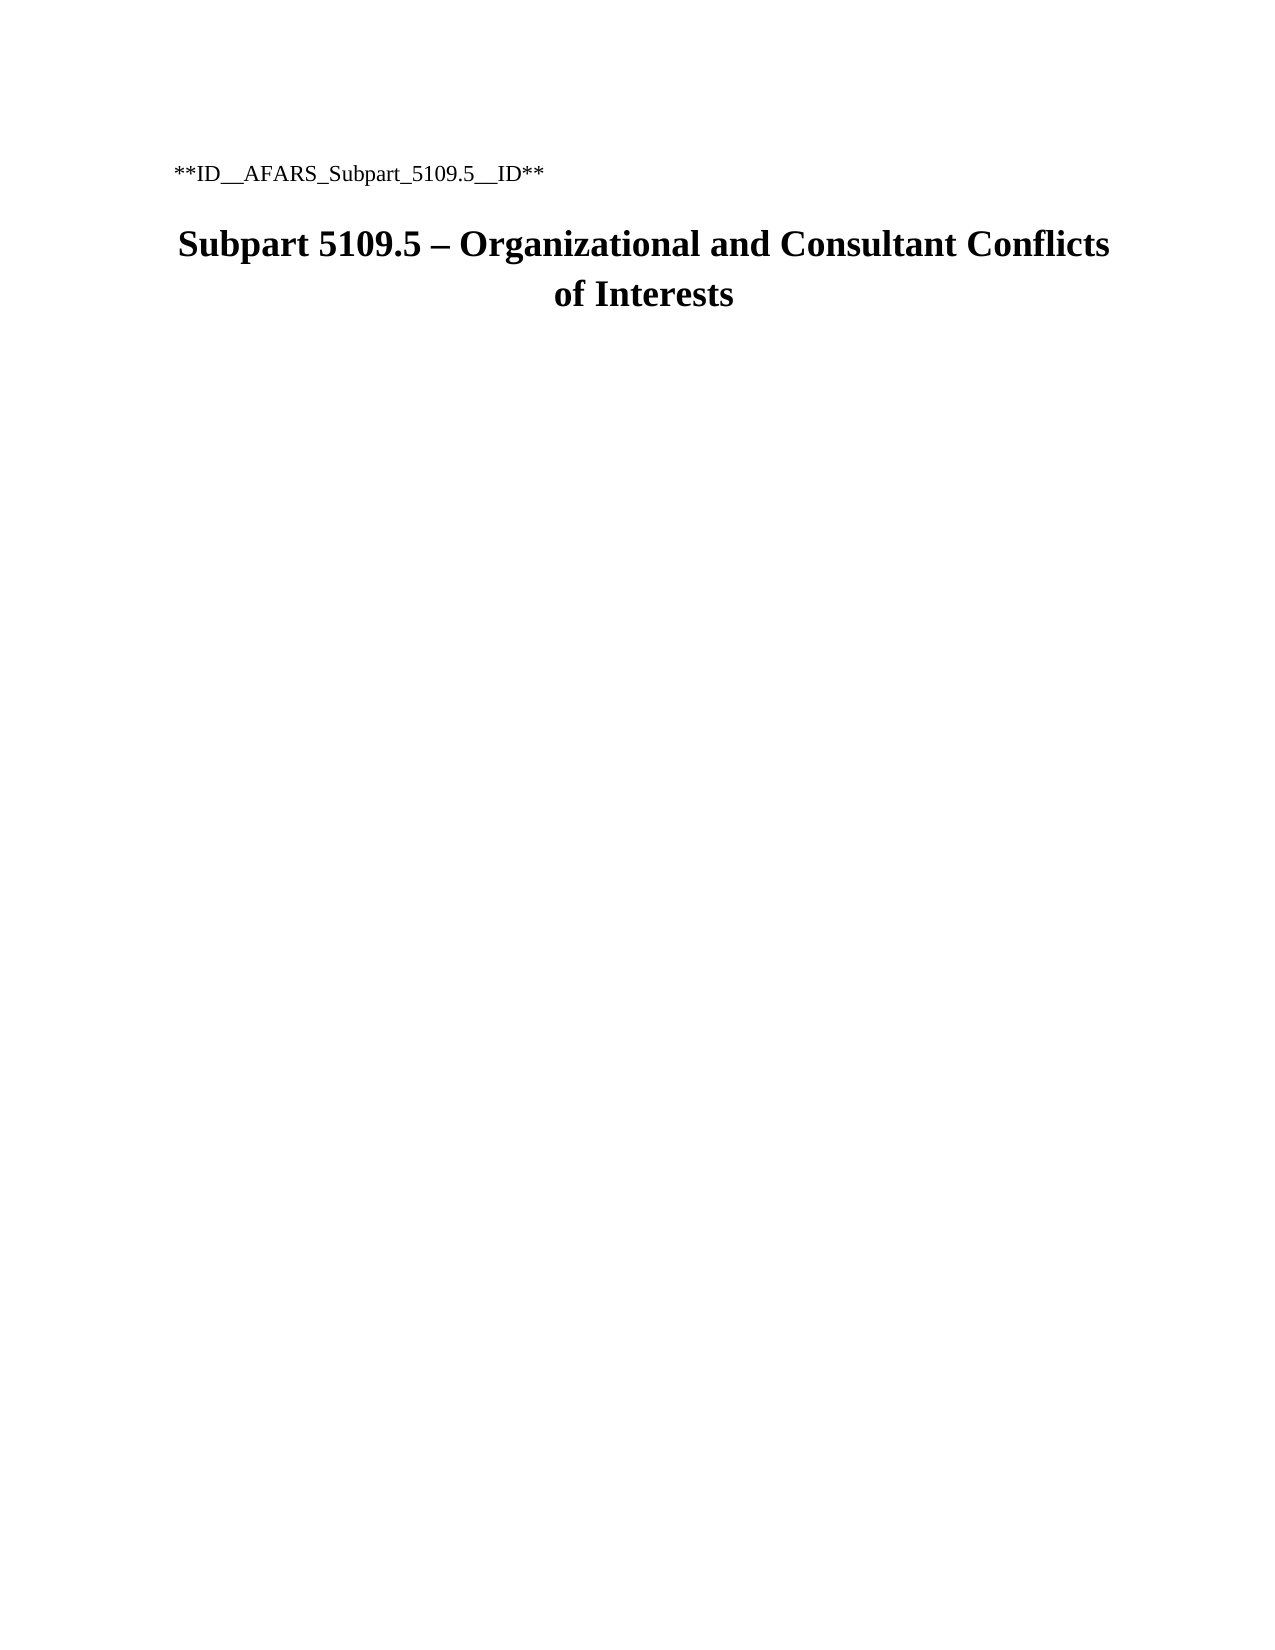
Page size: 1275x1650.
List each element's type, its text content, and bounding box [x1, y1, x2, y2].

text **ID__AFARS_Subpart_5109.5__ID** [163, 150, 1135, 197]
subtitle Subpart 5109.5 – Organizational and Consultant Conflicts of Interests [162, 222, 1125, 314]
